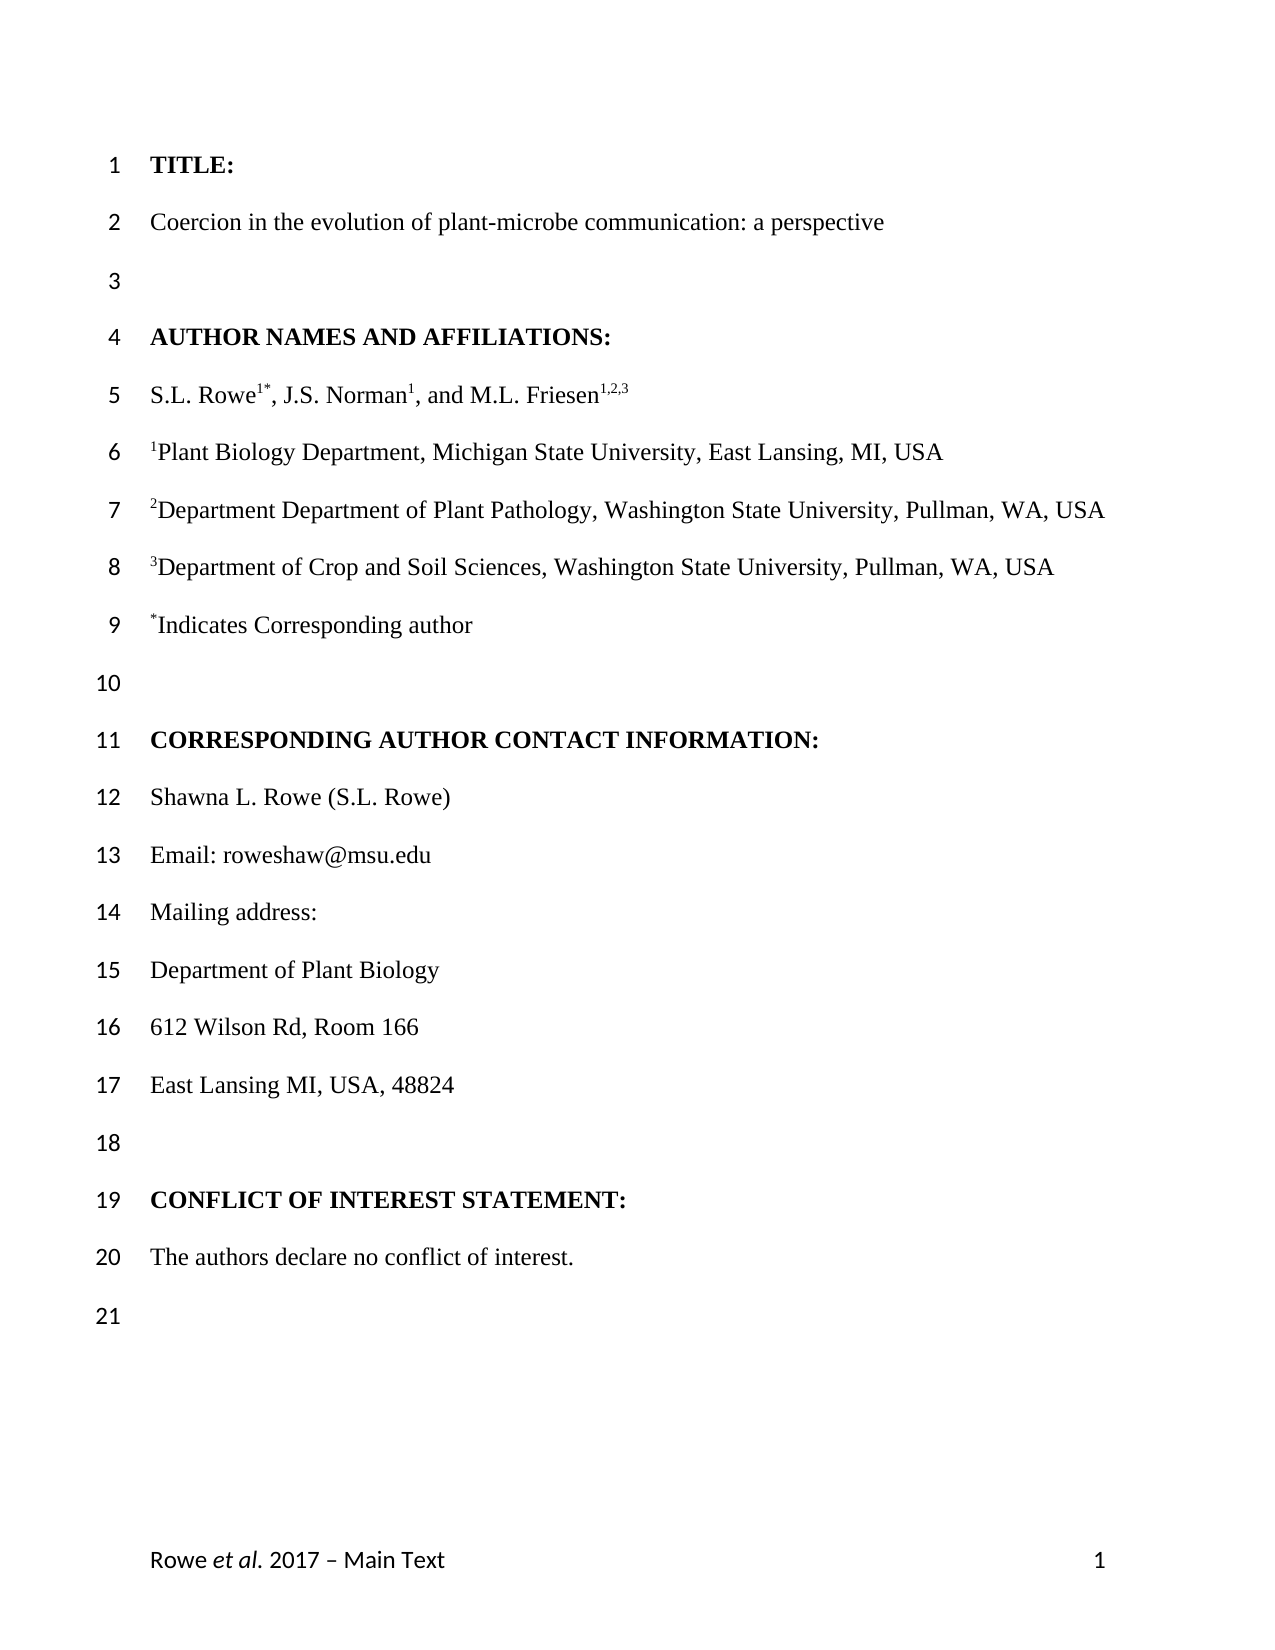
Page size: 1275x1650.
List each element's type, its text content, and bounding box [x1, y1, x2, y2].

list TITLE: [150, 150, 1125, 179]
text Mailing address: [150, 897, 1125, 926]
list S.L. Rowe1*, J.S. Norman1, and M.L. Friesen1,2,3 [150, 380, 1125, 409]
text CORRESPONDING AUTHOR CONTACT INFORMATION: [150, 725, 1125, 754]
text Coercion in the evolution of plant-microbe communication: a perspective [150, 207, 1125, 236]
text East Lansing MI, USA, 48824 [150, 1070, 1125, 1099]
text *Indicates Corresponding author [150, 610, 1125, 639]
text Email: roweshaw@msu.edu [150, 840, 1125, 869]
text 612 Wilson Rd, Room 166 [150, 1012, 1125, 1041]
text Department of Plant Biology [150, 955, 1125, 984]
text 3Department of Crop and Soil Sciences, Washington State University, Pullman, WA, USA [150, 552, 1125, 581]
text The authors declare no conflict of interest. [150, 1242, 1125, 1271]
list CONFLICT OF INTEREST STATEMENT: [150, 1185, 1125, 1214]
text 2Department Department of Plant Pathology, Washington State University, Pullman, WA, USA [150, 495, 1125, 524]
text 1Plant Biology Department, Michigan State University, East Lansing, MI, USA [150, 437, 1125, 466]
text Shawna L. Rowe (S.L. Rowe) [150, 782, 1125, 811]
list AUTHOR NAMES AND AFFILIATIONS: [150, 322, 1125, 351]
